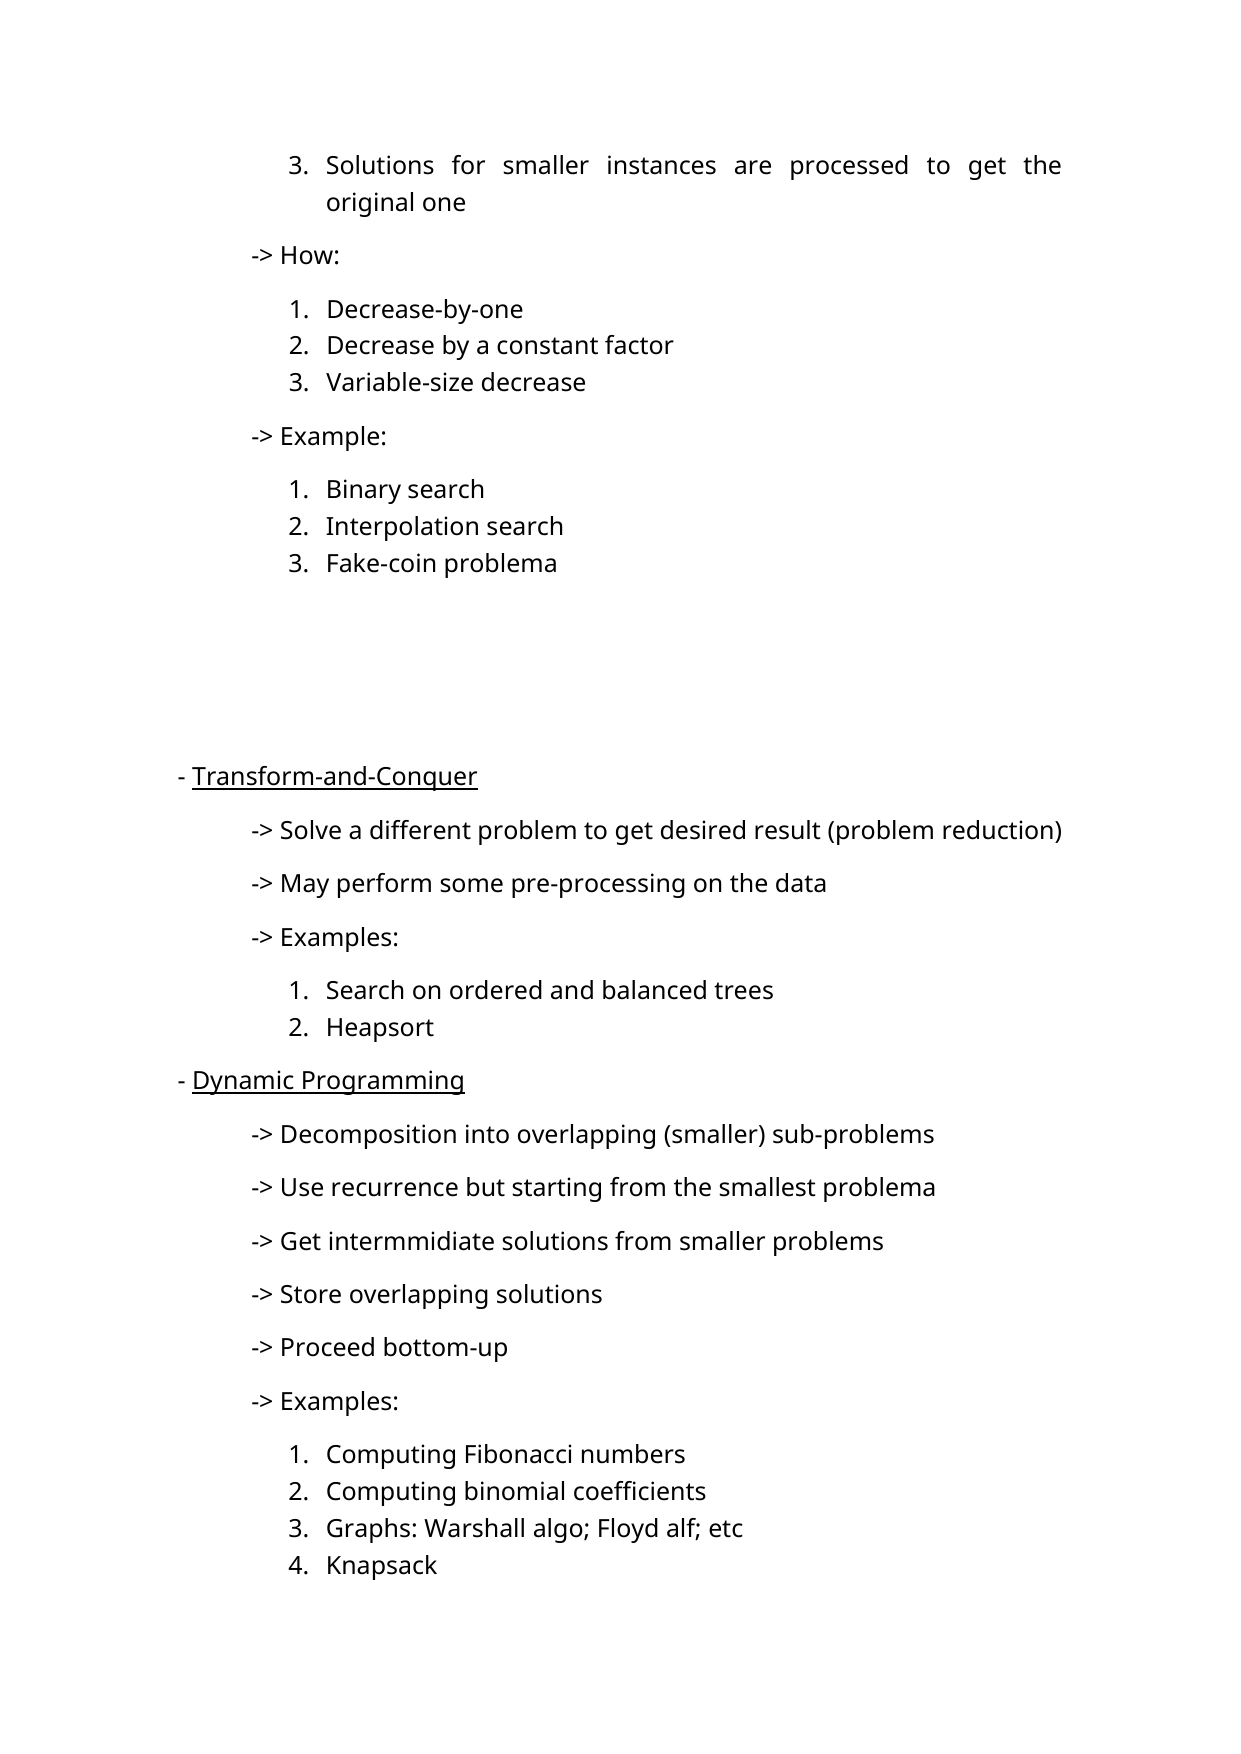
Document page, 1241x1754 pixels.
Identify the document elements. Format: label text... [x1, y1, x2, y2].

list Variable-size decrease [288, 365, 1063, 399]
text -> Store overlapping solutions [177, 1277, 1063, 1311]
text - Dynamic Programming [177, 1063, 1063, 1097]
text -> Example: [251, 418, 1063, 452]
text -> Proceed bottom-up [177, 1330, 1063, 1364]
list Decrease by a constant factor [288, 328, 1063, 362]
list Knapsack [288, 1547, 1063, 1581]
text -> Get intermmidiate solutions from smaller problems [177, 1223, 1063, 1257]
list Computing Fibonacci numbers [288, 1437, 1063, 1471]
text -> How: [177, 238, 1063, 272]
text -> Solve a different problem to get desired result (problem reduction) [177, 812, 1063, 846]
list Heapsort [288, 1009, 1063, 1043]
list Fake-coin problema [288, 545, 1063, 579]
text -> Examples: [177, 1383, 1063, 1418]
list Solutions for smaller instances are processed to get the original one [288, 148, 1063, 218]
list Graphs: Warshall algo; Floyd alf; etc [288, 1511, 1063, 1544]
text - Transform-and-Conquer [177, 759, 1063, 793]
list Binary search [288, 472, 1063, 506]
list Decrease-by-one [288, 291, 1063, 325]
list Computing binomial coefficients [288, 1474, 1063, 1508]
text -> Decomposition into overlapping (smaller) sub-problems [177, 1116, 1063, 1150]
list Search on ordered and balanced trees [288, 973, 1063, 1007]
text -> Use recurrence but starting from the smallest problema [177, 1170, 1063, 1204]
text -> May perform some pre-processing on the data [177, 866, 1063, 900]
list Interpolation search [288, 508, 1063, 542]
text -> Examples: [177, 919, 1063, 953]
